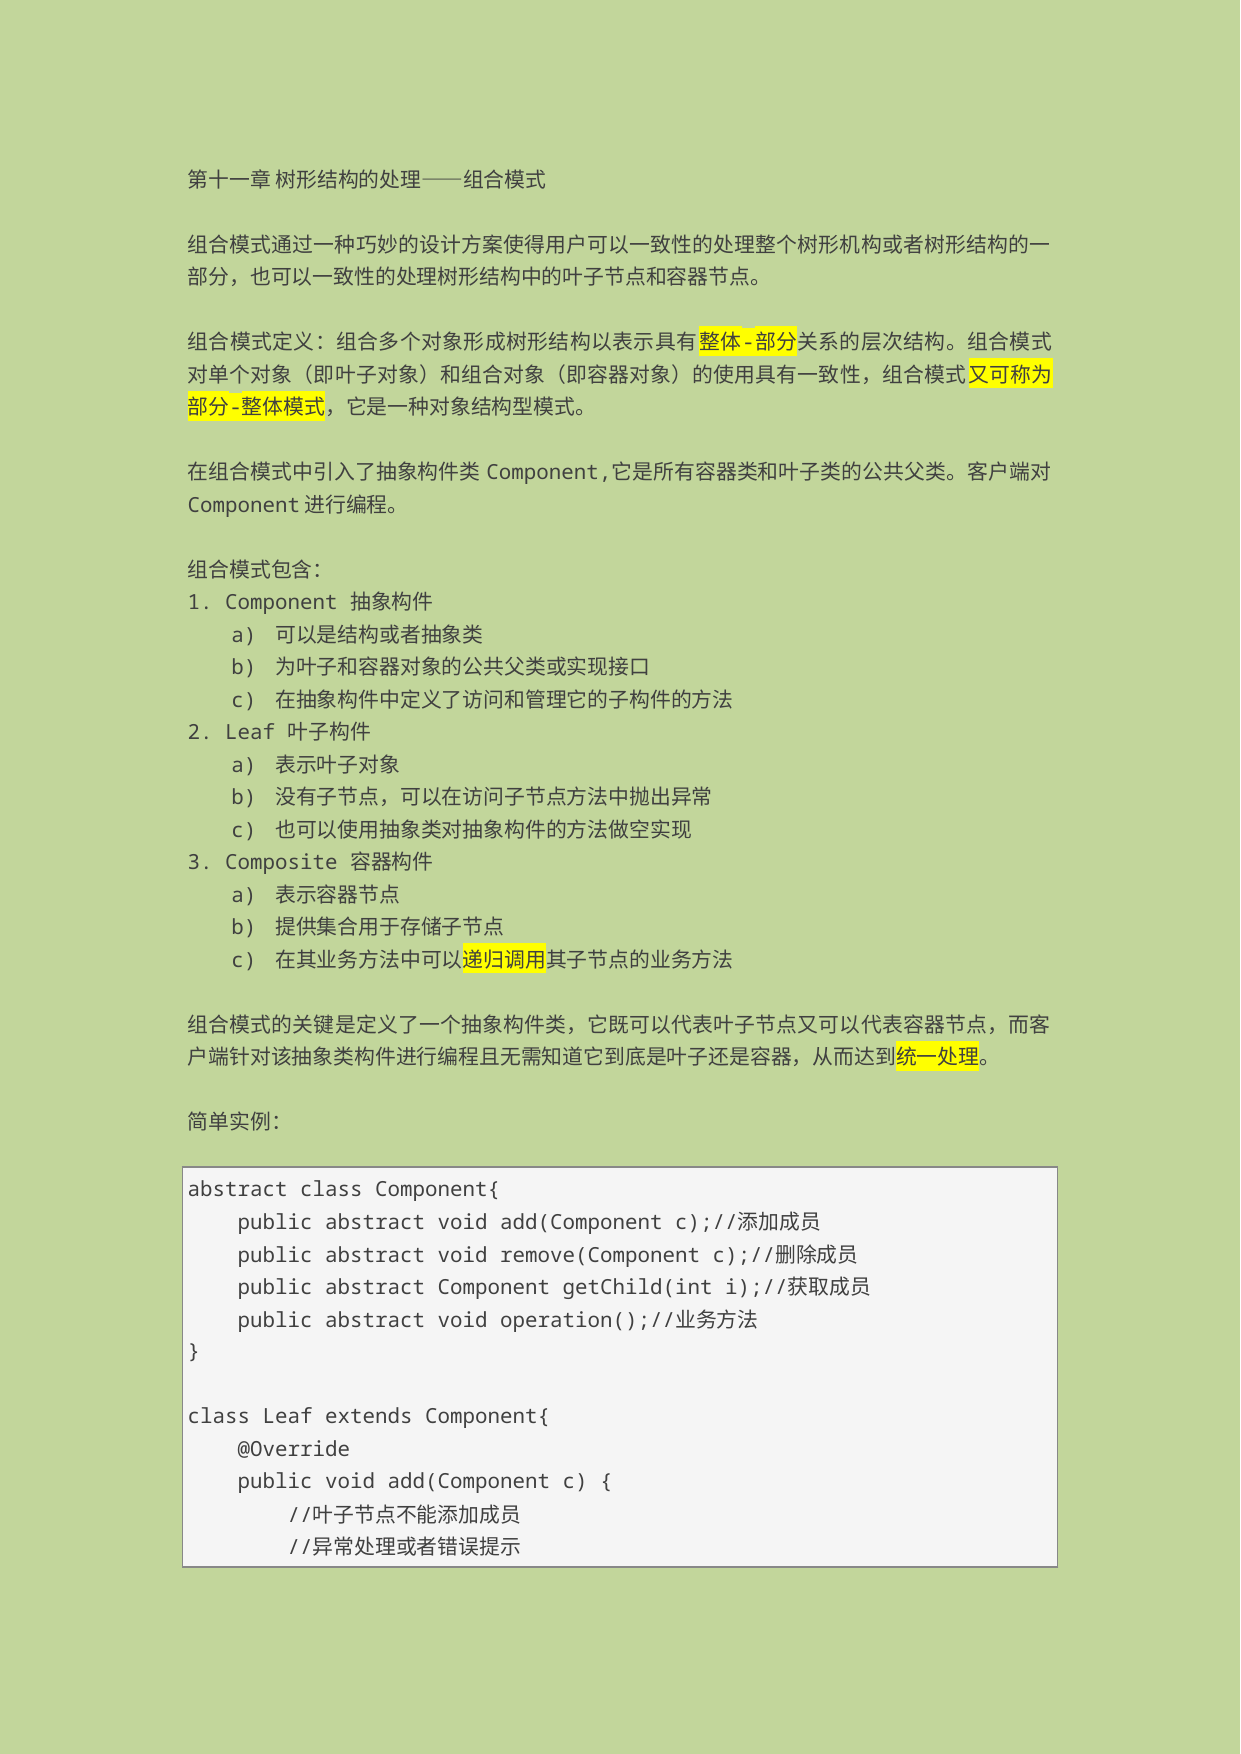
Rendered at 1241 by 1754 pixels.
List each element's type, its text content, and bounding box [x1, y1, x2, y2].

text 简单实例： [187, 1104, 1053, 1137]
text 组合模式的关键是定义了一个抽象构件类，它既可以代表叶子节点又可以代表容器节点，而客户端针对该抽象类构件进行编程且无需知道它到底是叶子还是容器，从而达到统一处理。 [187, 1007, 1053, 1072]
list 也可以使用抽象类对抽象构件的方法做空实现 [231, 812, 1053, 844]
list Component 抽象构件 [187, 584, 1053, 617]
list 表示容器节点 [231, 877, 1053, 909]
list Composite 容器构件 [187, 844, 1053, 877]
list 在其业务方法中可以递归调用其子节点的业务方法 [231, 942, 1053, 974]
text 组合模式定义：组合多个对象形成树形结构以表示具有整体-部分关系的层次结构。组合模式对单个对象（即叶子对象）和组合对象（即容器对象）的使用具有一致性，组合模式又可称为部分-整体模式，它是一种对象结构型模式。 [187, 324, 1053, 422]
list 表示叶子对象 [231, 747, 1053, 779]
text 组合模式通过一种巧妙的设计方案使得用户可以一致性的处理整个树形机构或者树形结构的一部分，也可以一致性的处理树形结构中的叶子节点和容器节点。 [187, 227, 1053, 292]
list 提供集合用于存储子节点 [231, 909, 1053, 942]
list 可以是结构或者抽象类 [231, 617, 1053, 649]
text 在组合模式中引入了抽象构件类Component,它是所有容器类和叶子类的公共父类。客户端对Component进行编程。 [187, 454, 1053, 519]
text 组合模式包含： [187, 552, 1053, 584]
list Leaf 叶子构件 [187, 714, 1053, 747]
list 在抽象构件中定义了访问和管理它的子构件的方法 [231, 682, 1053, 714]
text 第十一章 树形结构的处理——组合模式 [187, 162, 1053, 194]
list 为叶子和容器对象的公共父类或实现接口 [231, 649, 1053, 682]
list 没有子节点，可以在访问子节点方法中抛出异常 [231, 779, 1053, 812]
